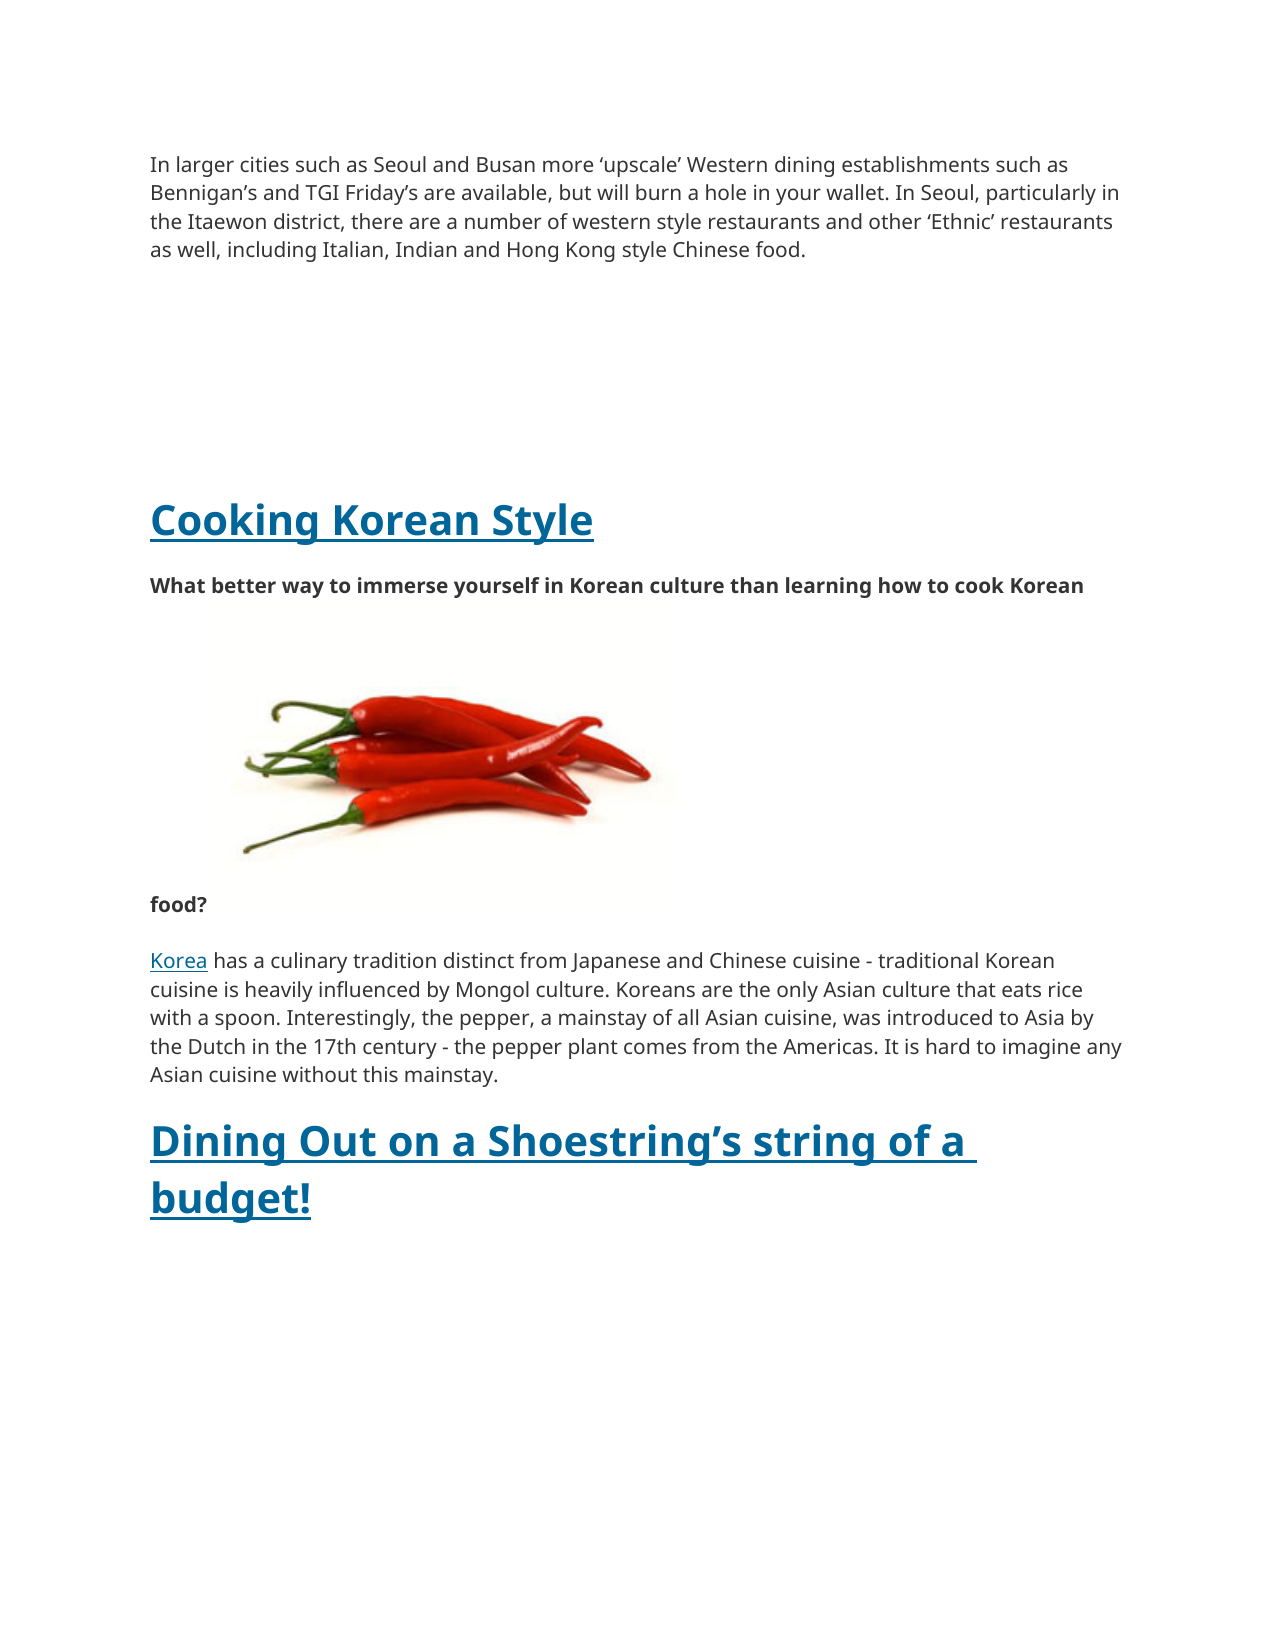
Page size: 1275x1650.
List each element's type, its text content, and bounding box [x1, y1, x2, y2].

text Cooking Korean Style [150, 491, 1125, 548]
picture [207, 599, 678, 912]
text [150, 150, 1125, 264]
text Dining Out on a Shoestring’s string of a budget! [150, 1112, 1125, 1226]
